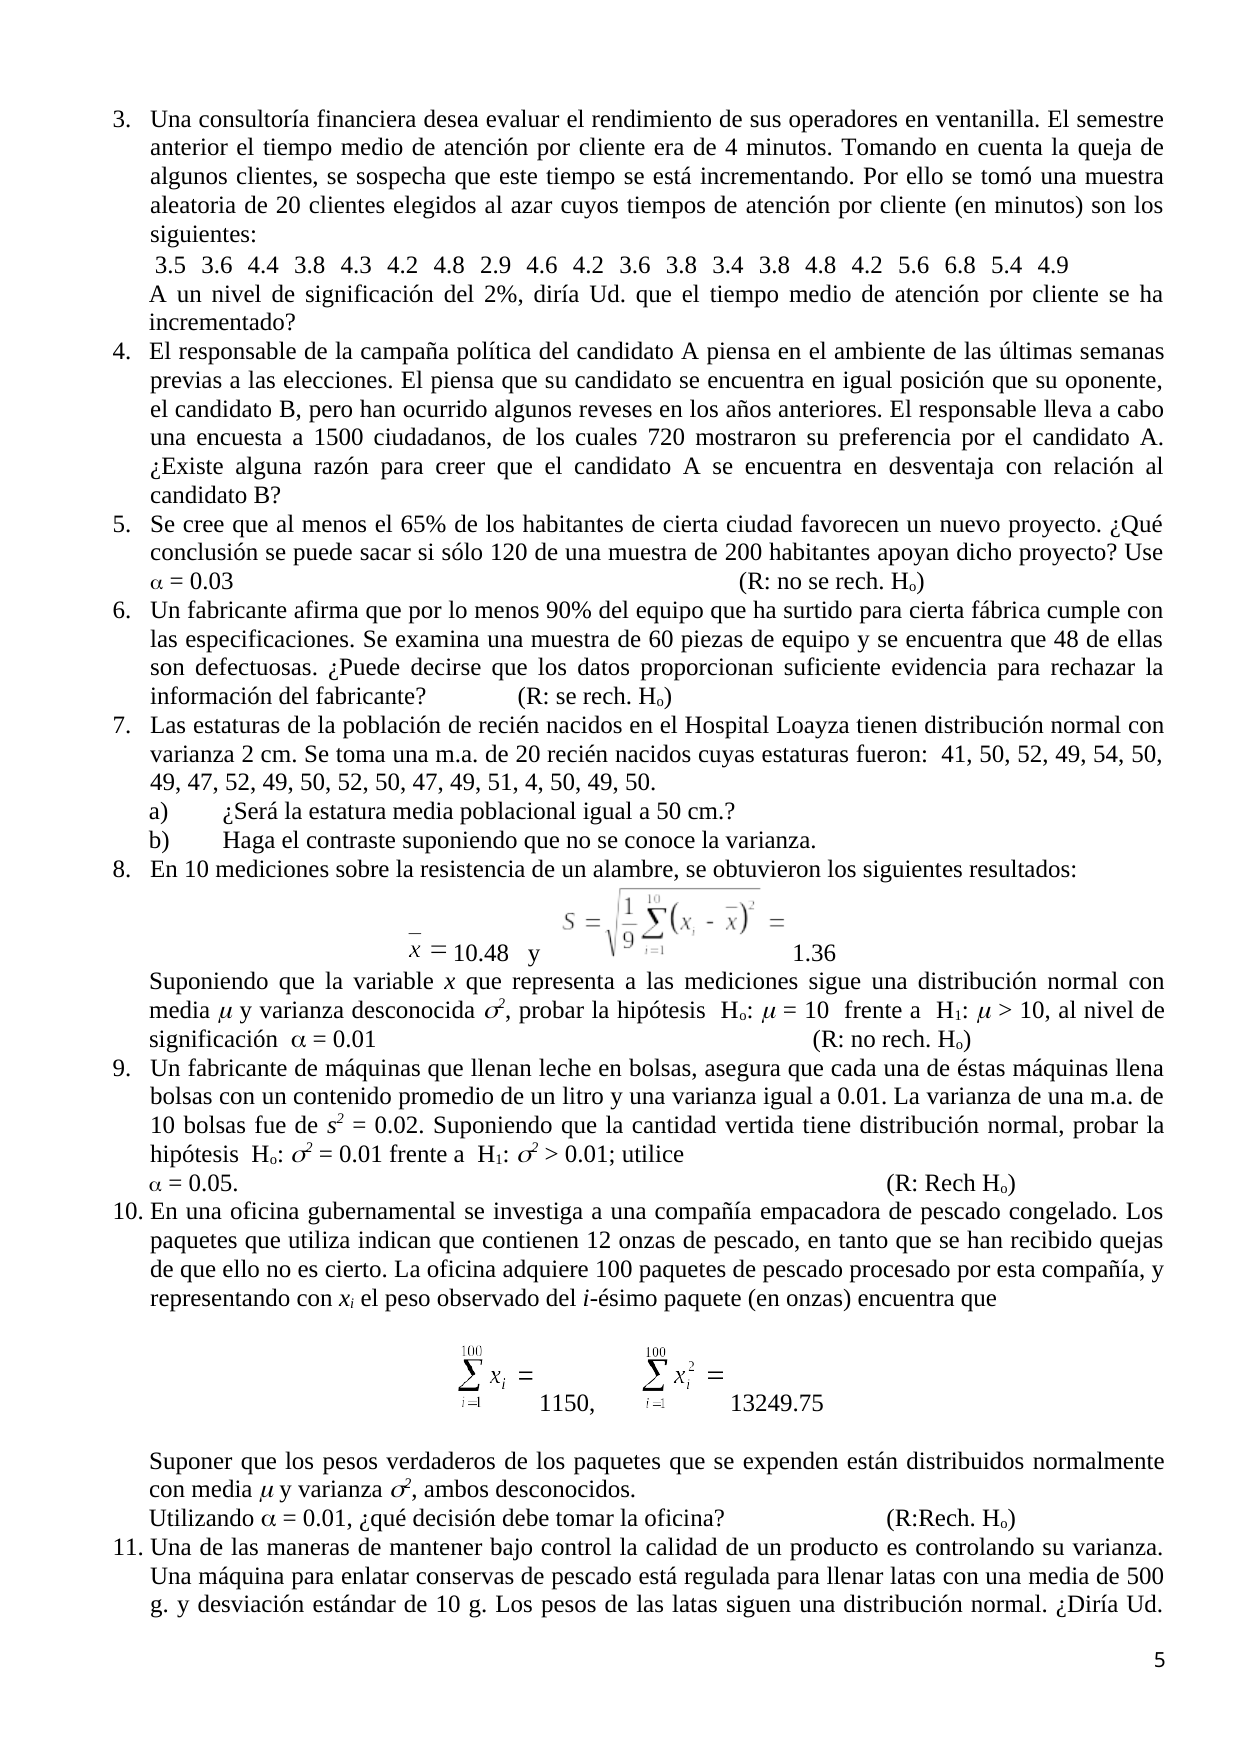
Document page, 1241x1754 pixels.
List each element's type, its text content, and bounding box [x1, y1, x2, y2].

list Una consultoría financiera desea evaluar el rendimiento de sus operadores en ventanilla. El semestre anterior el tiempo medio de atención por cliente era de 4 minutos. Tomando en cuenta la queja de algunos clientes, se sospecha que este tiempo se está incrementando. Por ello se tomó una muestra aleatoria de 20 clientes elegidos al azar cuyos tiempos de atención por cliente (en minutos) son los siguientes: [112, 104, 1165, 247]
table_header 3.8 [658, 248, 705, 279]
table_header 4.4 [240, 248, 287, 279]
table_header 4.2 [844, 248, 891, 279]
text 10.48 y 1.36 [75, 882, 1165, 966]
table_header 4.6 [519, 248, 565, 279]
table_header 3.6 [194, 248, 240, 279]
text Suponer que los pesos verdaderos de los paquetes que se expenden están distribuidos normalmente con media y varianza 2, ambos desconocidos. [112, 1446, 1165, 1503]
table_header 4.2 [380, 248, 426, 279]
table_header 6.8 [937, 248, 983, 279]
text Utilizando = 0.01, ¿qué decisión debe tomar la oficina? (R:Rech. Ho) [112, 1503, 1165, 1532]
table_header 3.6 [612, 248, 658, 279]
text a) ¿Será la estatura media poblacional igual a 50 cm.? [112, 796, 1165, 825]
list En una oficina gubernamental se investiga a una compañía empacadora de pescado congelado. Los paquetes que utiliza indican que contienen 12 onzas de pescado, en tanto que se han recibido quejas de que ello no es cierto. La oficina adquiere 100 paquetes de pescado procesado por esta compañía, y representando con xi el peso observado del i-ésimo paquete (en onzas) encuentra que [112, 1196, 1165, 1311]
table_header 4.2 [565, 248, 612, 279]
list Un fabricante afirma que por lo menos 90% del equipo que ha surtido para cierta fábrica cumple con las especificaciones. Se examina una muestra de 60 piezas de equipo y se encuentra que 48 de ellas son defectuosas. ¿Puede decirse que los datos proporcionan suficiente evidencia para rechazar la información del fabricante? (R: se rech. Ho) [112, 595, 1165, 710]
table_header 4.8 [798, 248, 844, 279]
table_header 5.4 [984, 248, 1030, 279]
table_header 4.3 [333, 248, 379, 279]
text b) Haga el contraste suponiendo que no se conoce la varianza. [112, 825, 1165, 854]
table_header 2.9 [473, 248, 519, 279]
table_header 3.8 [751, 248, 798, 279]
text = 0.05. (R: Rech Ho) [112, 1168, 1165, 1196]
text 1150, 13249.75 [112, 1340, 1165, 1417]
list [112, 1532, 1165, 1618]
table_header 4.8 [426, 248, 472, 279]
table_header 4.9 [1030, 248, 1076, 279]
list En 10 mediciones sobre la resistencia de un alambre, se obtuvieron los siguientes resultados: [112, 854, 1165, 882]
list Las estaturas de la población de recién nacidos en el Hospital Loayza tienen distribución normal con varianza 2 cm. Se toma una m.a. de 20 recién nacidos cuyas estaturas fueron: 41, 50, 52, 49, 54, 50, 49, 47, 52, 49, 50, 52, 50, 47, 49, 51, 4, 50, 49, 50. [112, 710, 1165, 796]
list El responsable de la campaña política del candidato A piensa en el ambiente de las últimas semanas previas a las elecciones. El piensa que su candidato se encuentra en igual posición que su oponente, el candidato B, pero han ocurrido algunos reveses en los años anteriores. El responsable lleva a cabo una encuesta a 1500 ciudadanos, de los cuales 720 mostraron su preferencia por el candidato A. ¿Existe alguna razón para creer que el candidato A se encuentra en desventaja con relación al candidato B? [112, 336, 1165, 509]
list Se cree que al menos el 65% de los habitantes de cierta ciudad favorecen un nuevo proyecto. ¿Qué conclusión se puede sacar si sólo 120 de una muestra de 200 habitantes apoyan dicho proyecto? Use = 0.03 (R: no se rech. Ho) [112, 509, 1165, 595]
table_header 3.4 [705, 248, 751, 279]
text A un nivel de significación del 2%, diría Ud. que el tiempo medio de atención por cliente se ha incrementado? [149, 279, 1165, 336]
list Un fabricante de máquinas que llenan leche en bolsas, asegura que cada una de éstas máquinas llena bolsas con un contenido promedio de un litro y una varianza igual a 0.01. La varianza de una m.a. de 10 bolsas fue de s2 = 0.02. Suponiendo que la cantidad vertida tiene distribución normal, probar la hipótesis Ho: 2 = 0.01 frente a H1: 2 > 0.01; utilice [112, 1053, 1165, 1168]
table_header 5.6 [891, 248, 937, 279]
table_header 3.8 [287, 248, 333, 279]
table_header 3.5 [74, 248, 194, 279]
text Suponiendo que la variable x que representa a las mediciones sigue una distribución normal con media y varianza desconocida 2, probar la hipótesis Ho: = 10 frente a H1: > 10, al nivel de significación = 0.01 (R: no rech. Ho) [112, 966, 1165, 1053]
